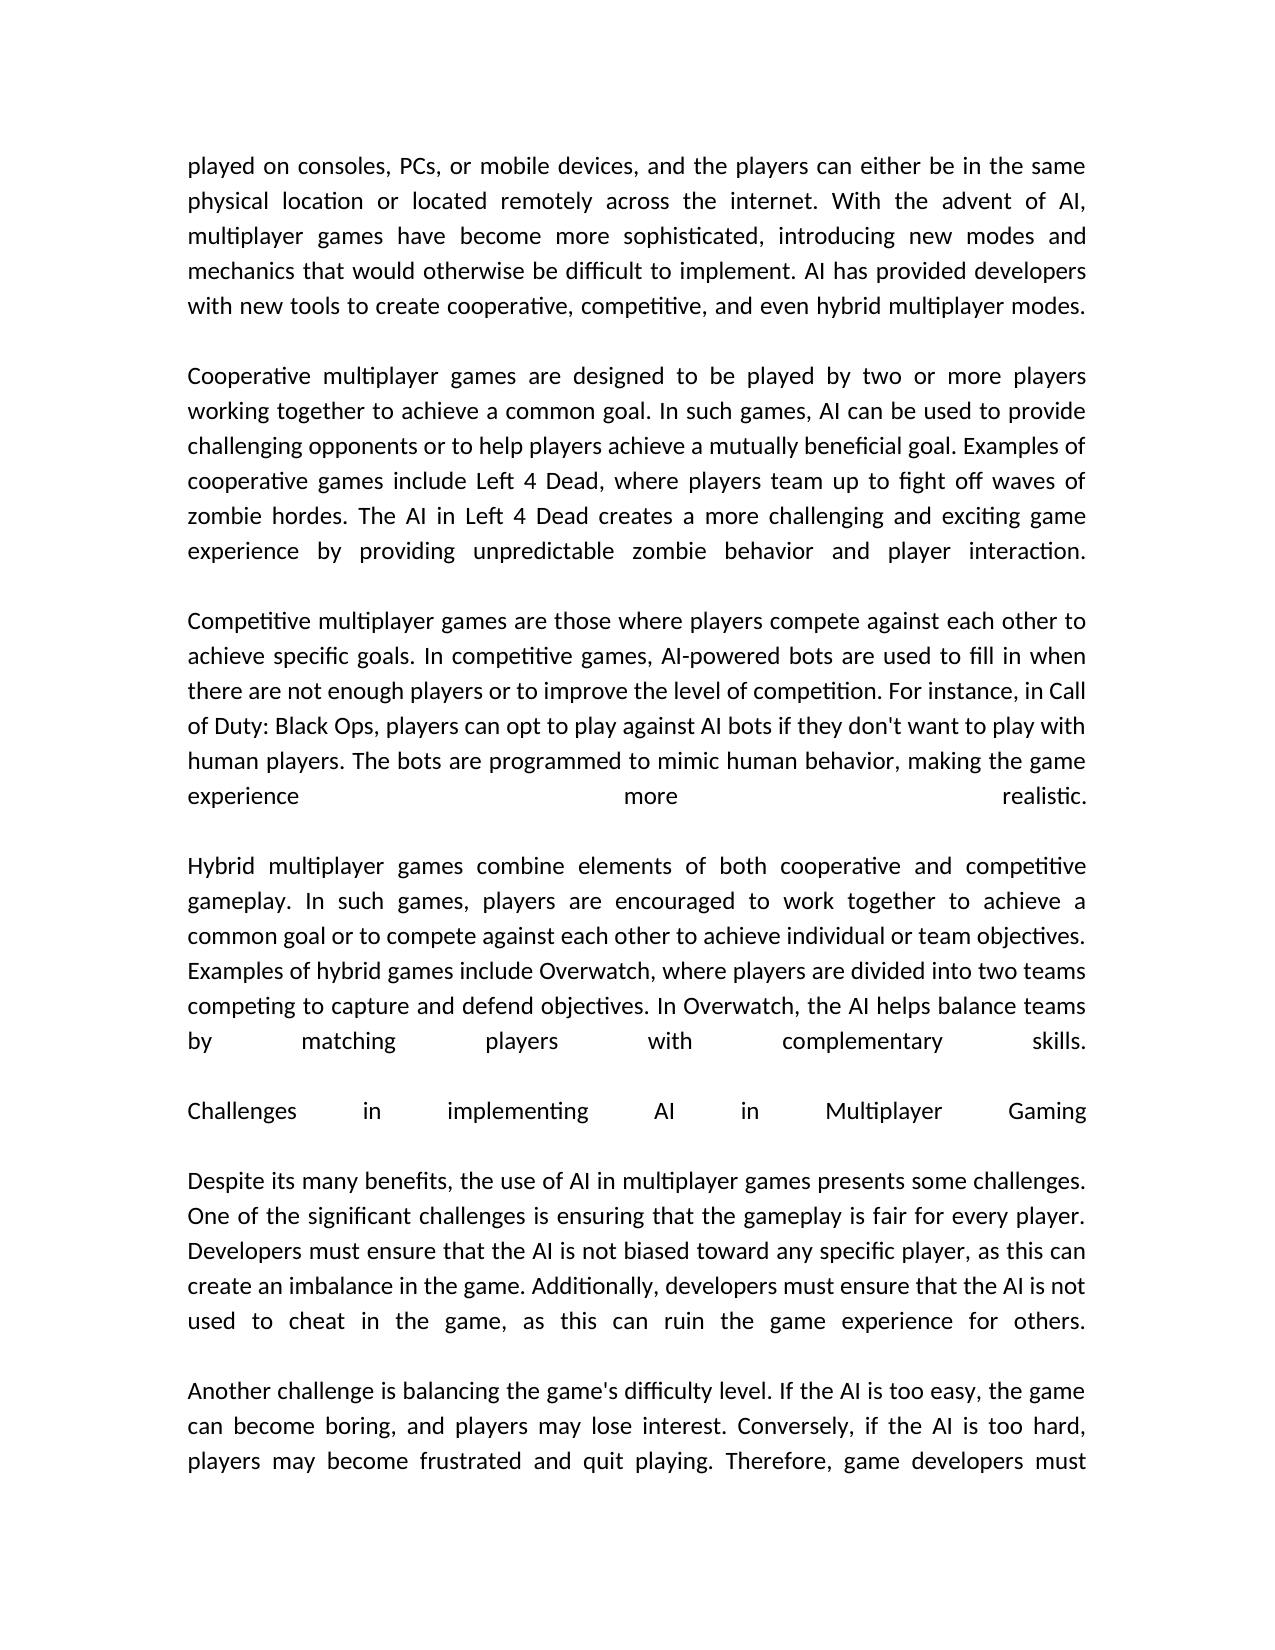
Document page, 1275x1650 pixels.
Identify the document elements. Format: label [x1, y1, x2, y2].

text [187, 150, 1087, 1476]
